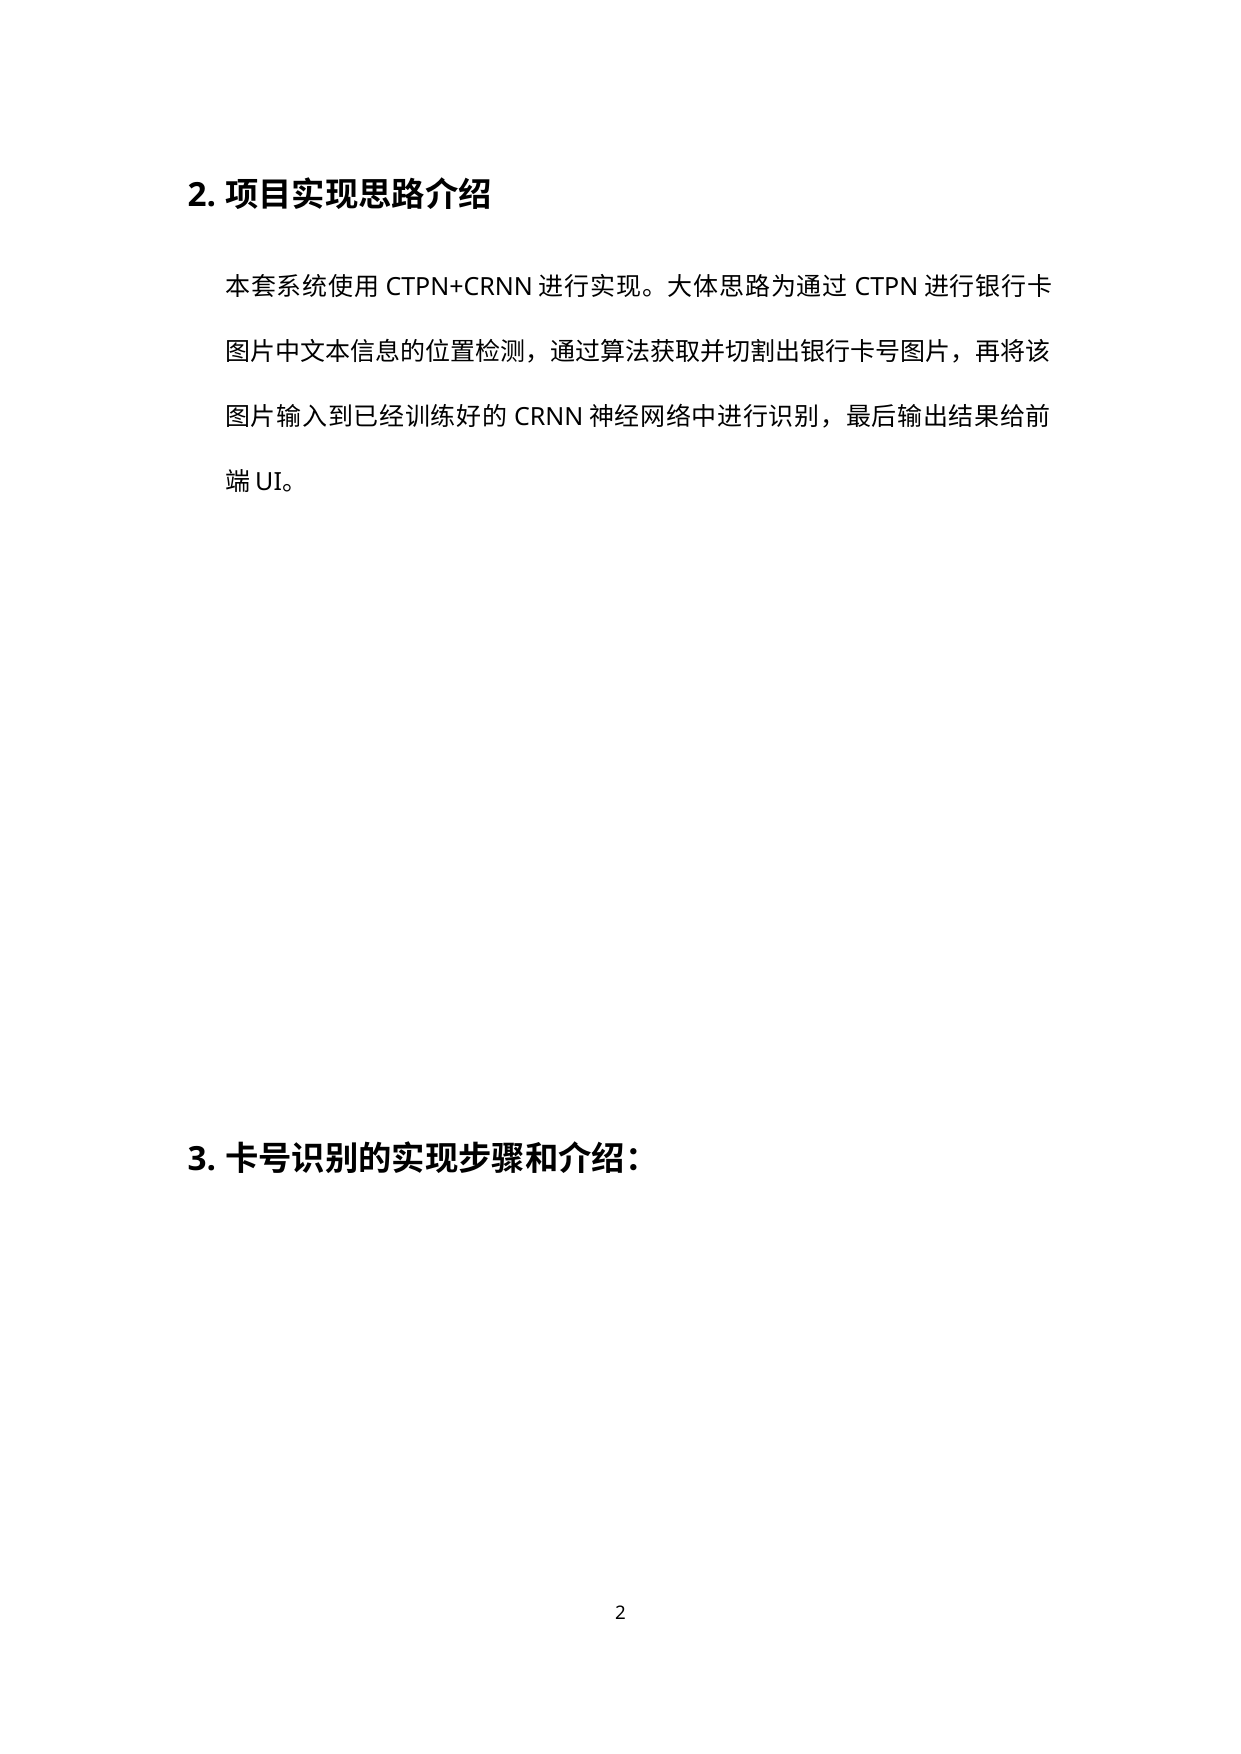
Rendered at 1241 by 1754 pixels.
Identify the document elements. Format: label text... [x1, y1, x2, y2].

subtitle 卡号识别的实现步骤和介绍： [187, 1124, 1053, 1189]
subtitle 项目实现思路介绍 [187, 160, 1053, 225]
list 本套系统使用CTPN+CRNN进行实现。大体思路为通过CTPN进行银行卡图片中文本信息的位置检测，通过算法获取并切割出银行卡号图片，再将该图片输入到已经训练好的CRNN神经网络中进行识别，最后输出结果给前端UI。 [225, 252, 1053, 512]
